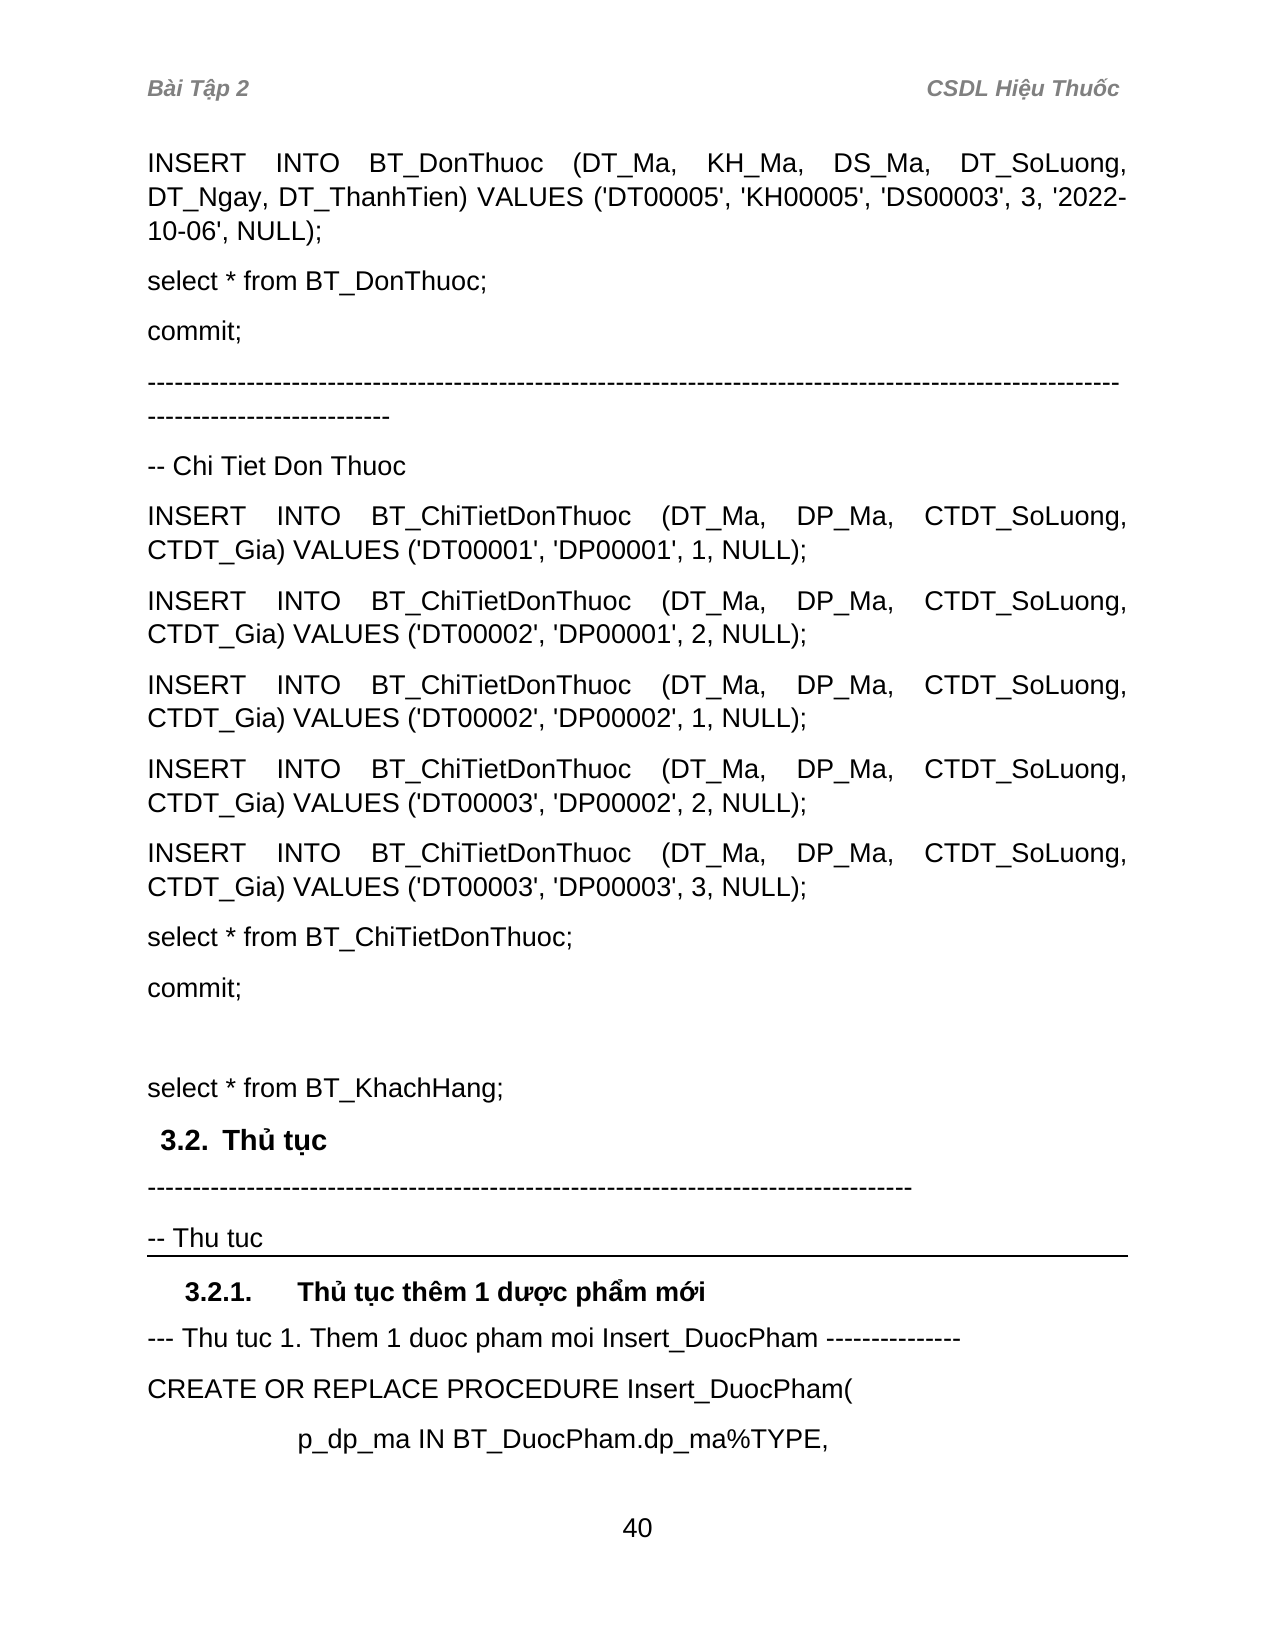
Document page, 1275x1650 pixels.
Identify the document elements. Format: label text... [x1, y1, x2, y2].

text ------------------------------------------------------------------------------------- [147, 1171, 1128, 1203]
text commit; [147, 315, 1128, 347]
text p_dp_ma IN BT_DuocPham.dp_ma%TYPE, [147, 1423, 1128, 1454]
text -- Thu tuc [147, 1222, 1128, 1255]
text INSERT INTO BT_ChiTietDonThuoc (DT_Ma, DP_Ma, CTDT_SoLuong, CTDT_Gia) VALUES ('DT00003', 'DP00003', 3, NULL); [147, 837, 1128, 902]
text select * from BT_DonThuoc; [147, 265, 1128, 296]
text select * from BT_KhachHang; [147, 1072, 1128, 1104]
text select * from BT_ChiTietDonThuoc; [147, 921, 1128, 952]
text CREATE OR REPLACE PROCEDURE Insert_DuocPham( [147, 1373, 1128, 1404]
text INSERT INTO BT_ChiTietDonThuoc (DT_Ma, DP_Ma, CTDT_SoLuong, CTDT_Gia) VALUES ('DT00002', 'DP00002', 1, NULL); [147, 669, 1128, 734]
text INSERT INTO BT_ChiTietDonThuoc (DT_Ma, DP_Ma, CTDT_SoLuong, CTDT_Gia) VALUES ('DT00001', 'DP00001', 1, NULL); [147, 500, 1128, 565]
text --- Thu tuc 1. Them 1 duoc pham moi Insert_DuocPham --------------- [147, 1322, 1128, 1353]
subtitle Thủ tục [184, 1123, 1128, 1156]
text --------------------------------------------------------------------------------------------------------------------------------------- [147, 366, 1128, 431]
text INSERT INTO BT_ChiTietDonThuoc (DT_Ma, DP_Ma, CTDT_SoLuong, CTDT_Gia) VALUES ('DT00003', 'DP00002', 2, NULL); [147, 753, 1128, 818]
subtitle Thủ tục thêm 1 dược phẩm mới [184, 1276, 1128, 1307]
text INSERT INTO BT_DonThuoc (DT_Ma, KH_Ma, DS_Ma, DT_SoLuong, DT_Ngay, DT_ThanhTien) VALUES ('DT00005', 'KH00005', 'DS00003', 3, '2022-10-06', NULL); [147, 147, 1128, 246]
text INSERT INTO BT_ChiTietDonThuoc (DT_Ma, DP_Ma, CTDT_SoLuong, CTDT_Gia) VALUES ('DT00002', 'DP00001', 2, NULL); [147, 584, 1128, 649]
text -- Chi Tiet Don Thuoc [147, 450, 1128, 481]
text commit; [147, 972, 1128, 1003]
